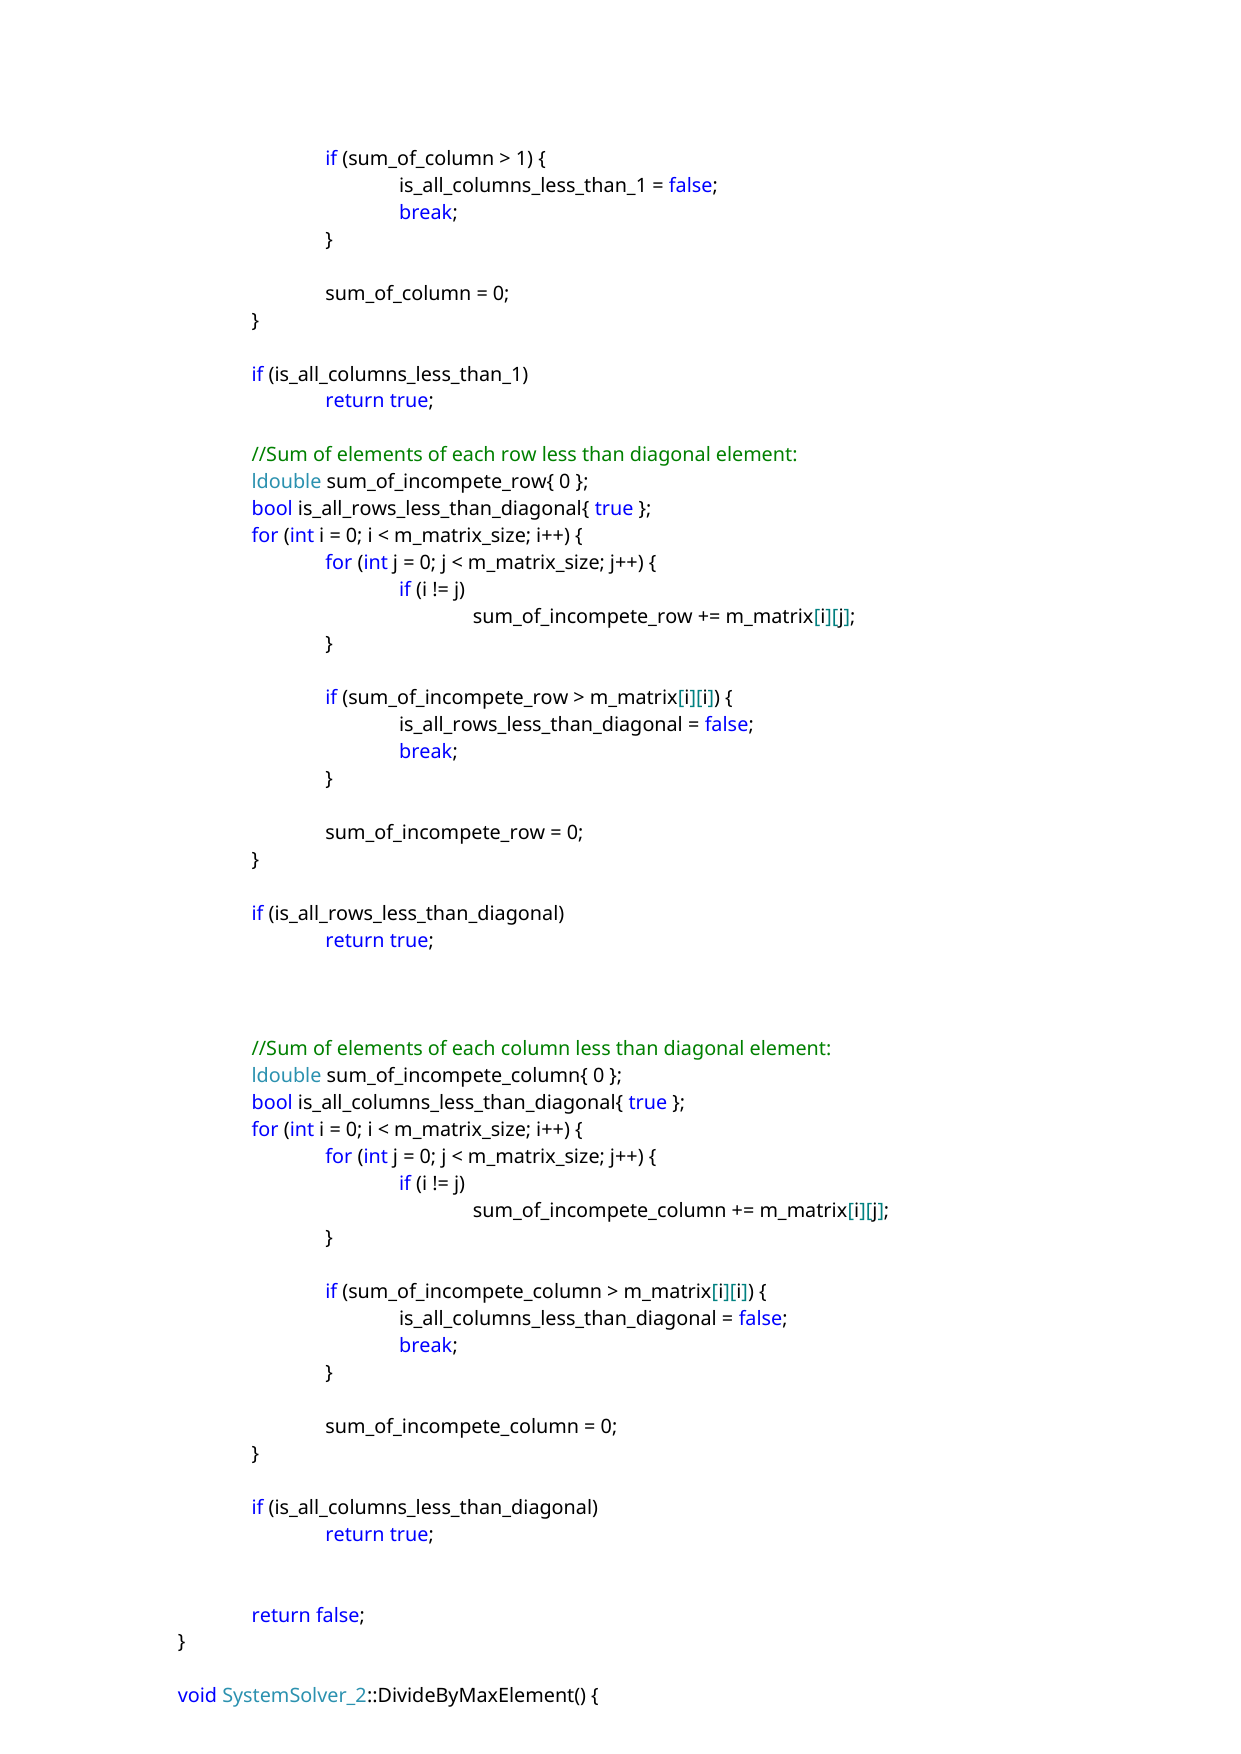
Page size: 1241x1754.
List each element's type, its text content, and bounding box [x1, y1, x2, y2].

text } [178, 1358, 1163, 1385]
text } [178, 1223, 1163, 1250]
text is_all_rows_less_than_diagonal = false; [178, 711, 1163, 737]
text is_all_columns_less_than_1 = false; [178, 171, 1163, 198]
text } [178, 629, 1163, 657]
text for (int j = 0; j < m_matrix_size; j++) { [178, 1142, 1163, 1169]
text } [178, 1628, 1163, 1655]
text return false; [178, 1601, 1163, 1628]
text } [178, 225, 1163, 252]
text sum_of_incompete_row = 0; [178, 818, 1163, 845]
text ldouble sum_of_incompete_column{ 0 }; [178, 1061, 1163, 1088]
text if (is_all_columns_less_than_diagonal) [178, 1493, 1163, 1520]
text //Sum of elements of each column less than diagonal element: [178, 1034, 1163, 1061]
text void SystemSolver_2::DivideByMaxElement() { [178, 1682, 1163, 1709]
text } [178, 1439, 1163, 1466]
text break; [178, 1331, 1163, 1358]
text for (int i = 0; i < m_matrix_size; i++) { [178, 522, 1163, 549]
text sum_of_incompete_column = 0; [178, 1412, 1163, 1439]
text //Sum of elements of each row less than diagonal element: [178, 441, 1163, 468]
text } [178, 845, 1163, 872]
text break; [178, 737, 1163, 764]
text } [178, 764, 1163, 791]
text bool is_all_rows_less_than_diagonal{ true }; [178, 495, 1163, 522]
text return true; [178, 926, 1163, 953]
text if (sum_of_incompete_row > m_matrix[i][i]) { [178, 683, 1163, 711]
text return true; [178, 1520, 1163, 1547]
text if (i != j) [178, 1169, 1163, 1196]
text sum_of_incompete_row += m_matrix[i][j]; [178, 603, 1163, 629]
text ldouble sum_of_incompete_row{ 0 }; [178, 468, 1163, 495]
text if (sum_of_column > 1) { [178, 144, 1163, 171]
text sum_of_column = 0; [178, 279, 1163, 306]
text for (int i = 0; i < m_matrix_size; i++) { [178, 1115, 1163, 1142]
text if (is_all_rows_less_than_diagonal) [178, 899, 1163, 926]
text for (int j = 0; j < m_matrix_size; j++) { [178, 549, 1163, 576]
text is_all_columns_less_than_diagonal = false; [178, 1304, 1163, 1331]
text if (sum_of_incompete_column > m_matrix[i][i]) { [178, 1277, 1163, 1304]
text break; [178, 198, 1163, 225]
text } [178, 306, 1163, 333]
text if (i != j) [178, 576, 1163, 603]
text if (is_all_columns_less_than_1) [178, 360, 1163, 387]
text bool is_all_columns_less_than_diagonal{ true }; [178, 1088, 1163, 1115]
text sum_of_incompete_column += m_matrix[i][j]; [178, 1196, 1163, 1223]
text return true; [178, 387, 1163, 414]
